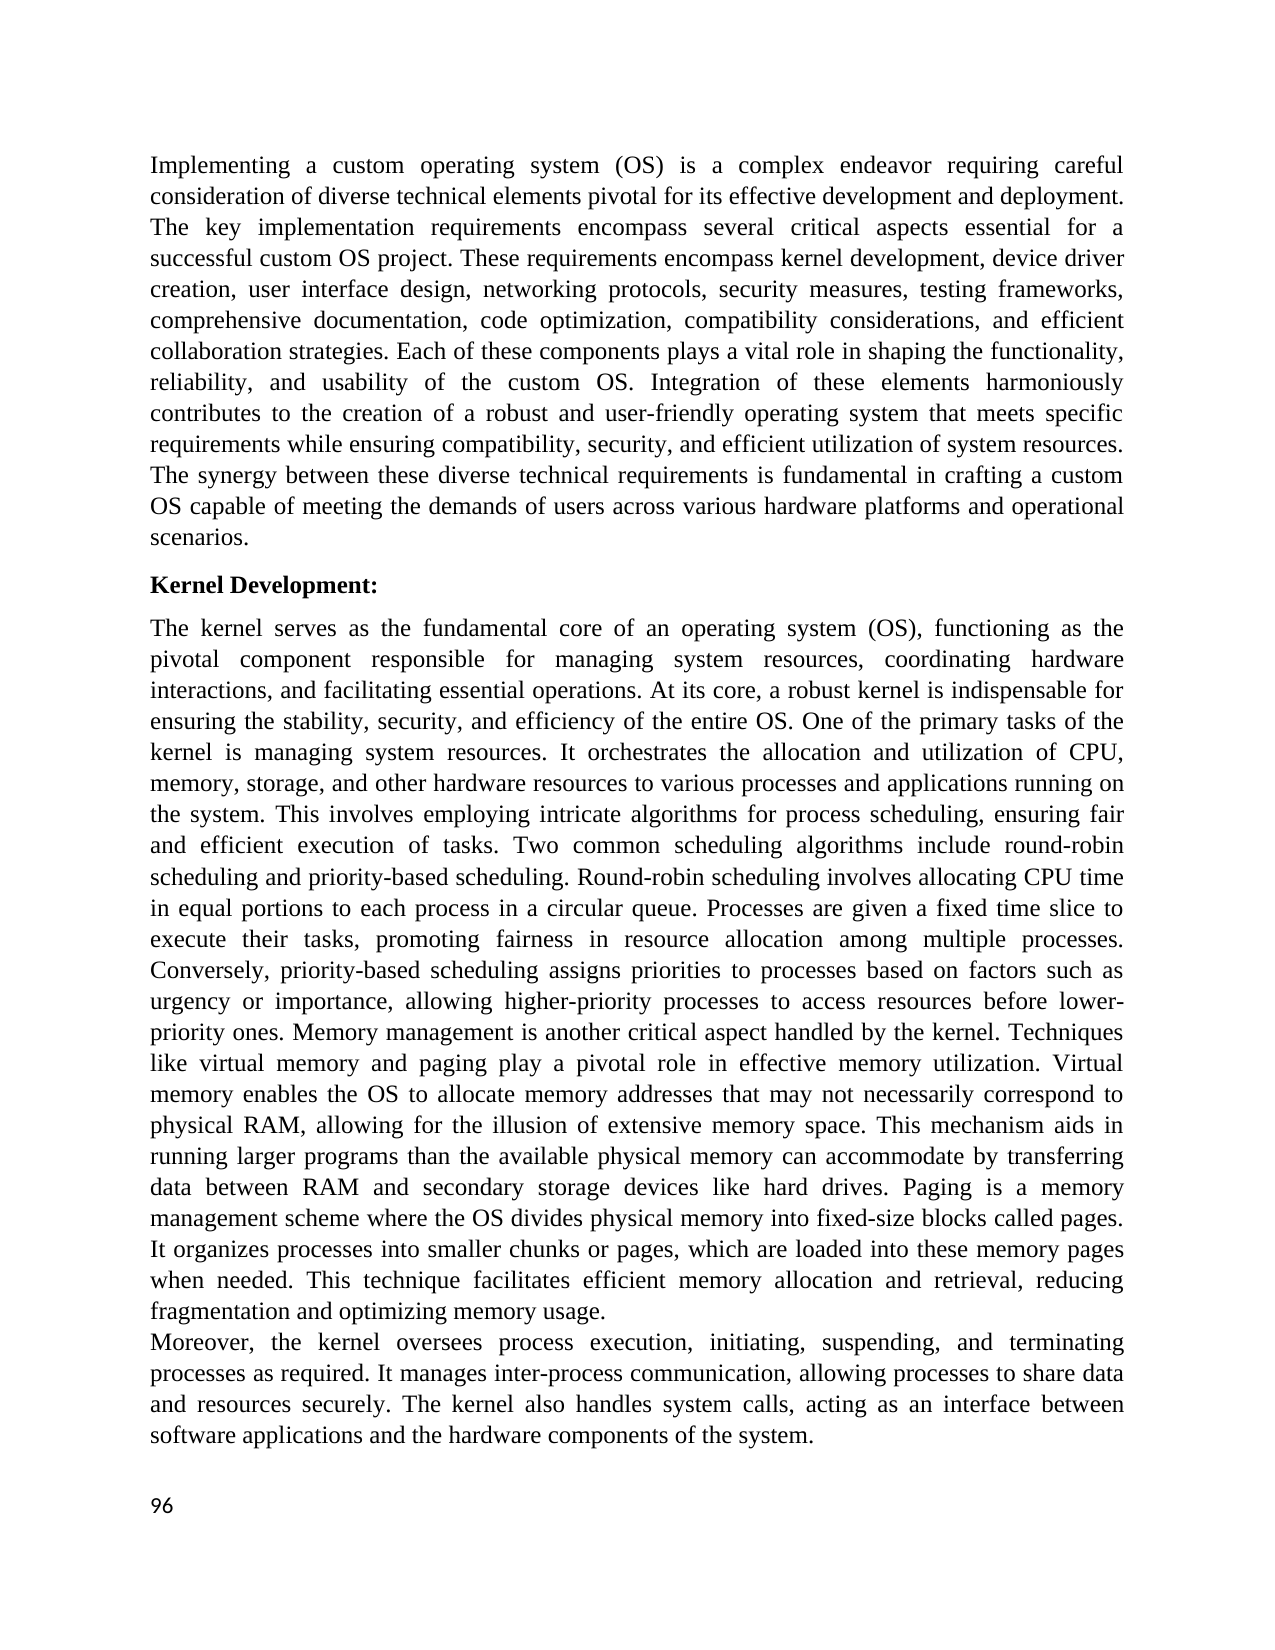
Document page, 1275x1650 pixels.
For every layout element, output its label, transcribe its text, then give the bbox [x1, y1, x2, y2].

text Implementing a custom operating system (OS) is a complex endeavor requiring careful consideration of diverse technical elements pivotal for its effective development and deployment. The key implementation requirements encompass several critical aspects essential for a successful custom OS project. These requirements encompass kernel development, device driver creation, user interface design, networking protocols, security measures, testing frameworks, comprehensive documentation, code optimization, compatibility considerations, and efficient collaboration strategies. Each of these components plays a vital role in shaping the functionality, reliability, and usability of the custom OS. Integration of these elements harmoniously contributes to the creation of a robust and user-friendly operating system that meets specific requirements while ensuring compatibility, security, and efficient utilization of system resources. The synergy between these diverse technical requirements is fundamental in crafting a custom OS capable of meeting the demands of users across various hardware platforms and operational scenarios. [150, 150, 1125, 551]
text Moreover, the kernel oversees process execution, initiating, suspending, and terminating processes as required. It manages inter-process communication, allowing processes to share data and resources securely. The kernel also handles system calls, acting as an interface between software applications and the hardware components of the system. [150, 1327, 1125, 1449]
text Kernel Development: [150, 570, 1125, 599]
text The kernel serves as the fundamental core of an operating system (OS), functioning as the pivotal component responsible for managing system resources, coordinating hardware interactions, and facilitating essential operations. At its core, a robust kernel is indispensable for ensuring the stability, security, and efficiency of the entire OS. One of the primary tasks of the kernel is managing system resources. It orchestrates the allocation and utilization of CPU, memory, storage, and other hardware resources to various processes and applications running on the system. This involves employing intricate algorithms for process scheduling, ensuring fair and efficient execution of tasks. Two common scheduling algorithms include round-robin scheduling and priority-based scheduling. Round-robin scheduling involves allocating CPU time in equal portions to each process in a circular queue. Processes are given a fixed time slice to execute their tasks, promoting fairness in resource allocation among multiple processes. Conversely, priority-based scheduling assigns priorities to processes based on factors such as urgency or importance, allowing higher-priority processes to access resources before lower-priority ones. Memory management is another critical aspect handled by the kernel. Techniques like virtual memory and paging play a pivotal role in effective memory utilization. Virtual memory enables the OS to allocate memory addresses that may not necessarily correspond to physical RAM, allowing for the illusion of extensive memory space. This mechanism aids in running larger programs than the available physical memory can accommodate by transferring data between RAM and secondary storage devices like hard drives. Paging is a memory management scheme where the OS divides physical memory into fixed-size blocks called pages. It organizes processes into smaller chunks or pages, which are loaded into these memory pages when needed. This technique facilitates efficient memory allocation and retrieval, reducing fragmentation and optimizing memory usage. [150, 613, 1125, 1325]
